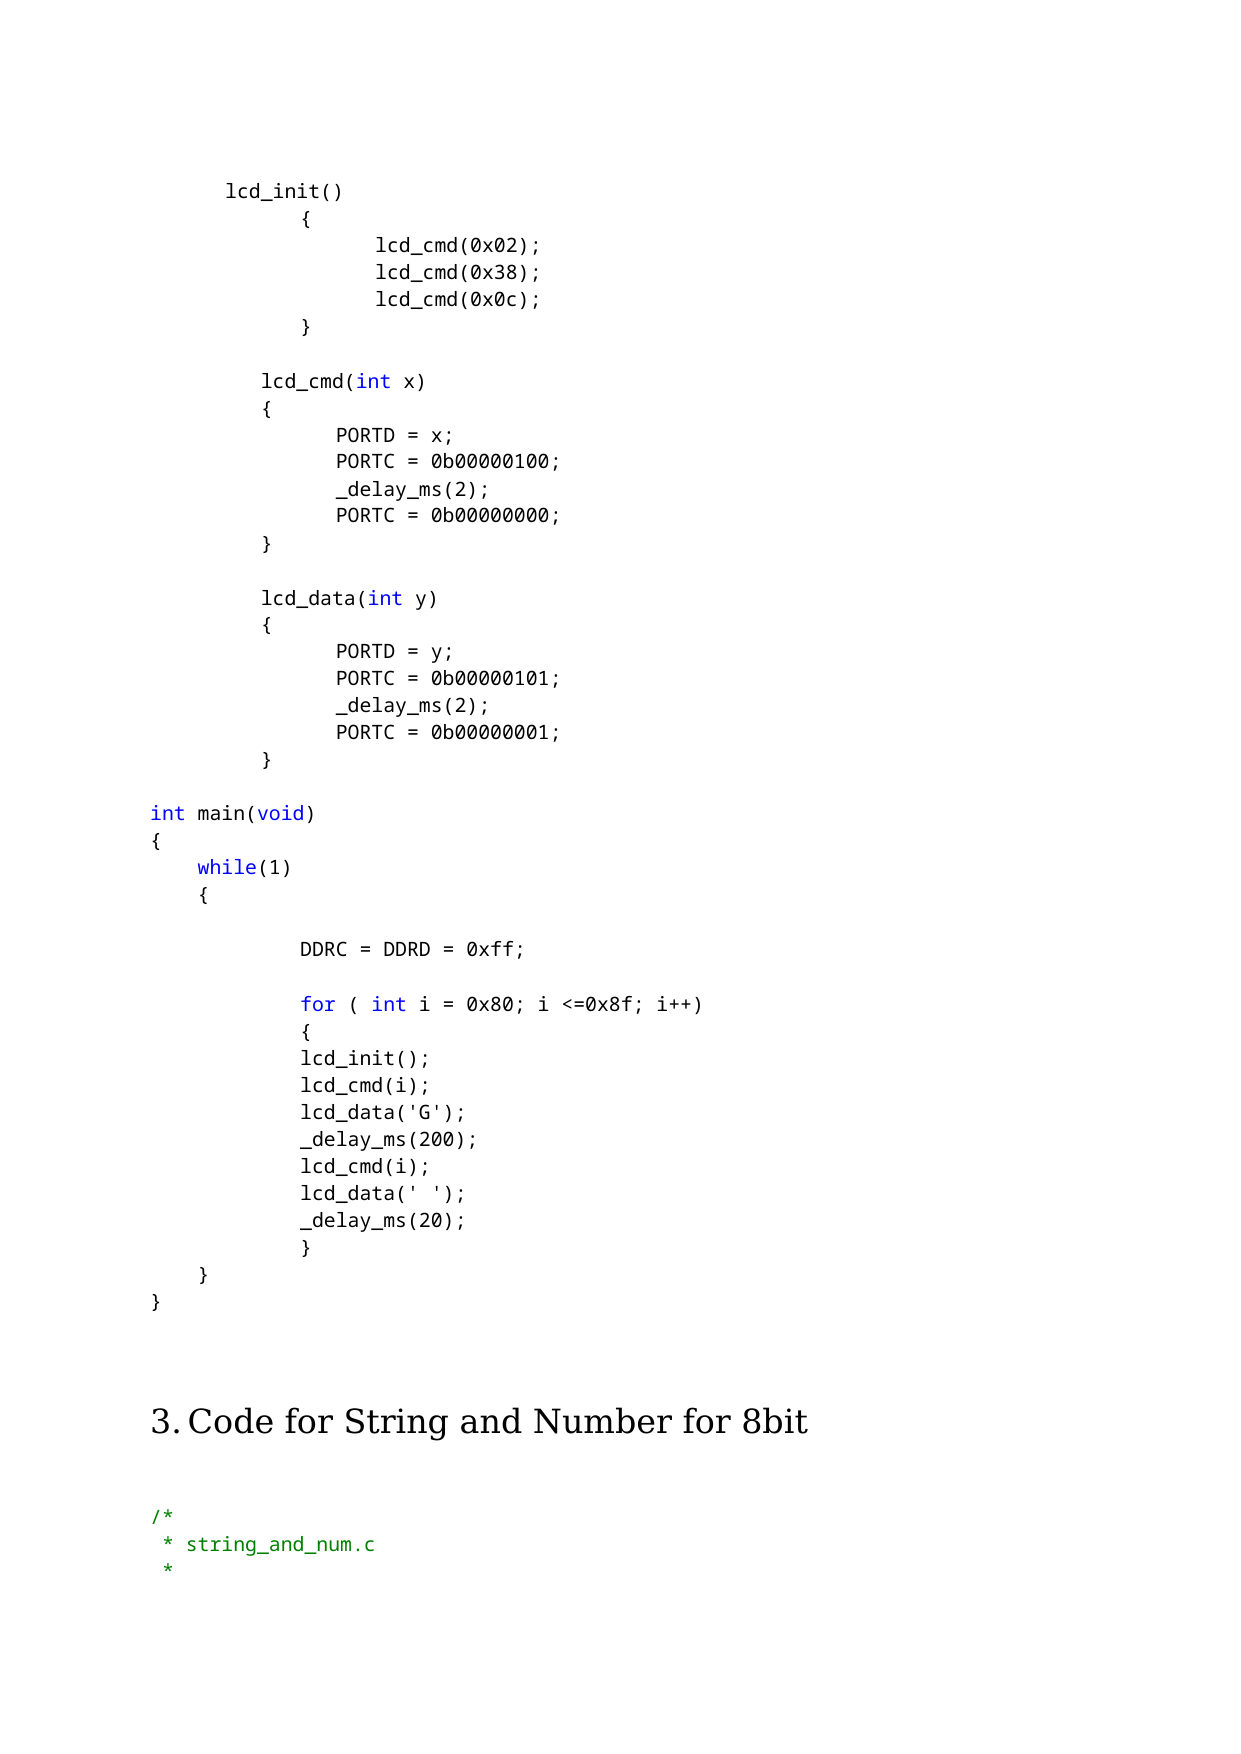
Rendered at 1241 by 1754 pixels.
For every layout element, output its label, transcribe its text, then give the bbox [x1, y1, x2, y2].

text } [150, 1260, 1090, 1287]
text } [150, 1287, 1090, 1314]
text } [150, 746, 1090, 773]
text DDRC = DDRD = 0xff; [150, 936, 1090, 962]
text { [150, 1017, 1090, 1044]
text for ( int i = 0x80; i <=0x8f; i++) [150, 991, 1090, 1017]
text { [150, 881, 1090, 907]
text * string_and_num.c [150, 1530, 1090, 1557]
text /* [150, 1503, 1090, 1530]
text { [150, 394, 1090, 421]
text _delay_ms(2); [150, 692, 1090, 719]
text lcd_cmd(i); [150, 1152, 1090, 1179]
text lcd_cmd(0x0c); [150, 285, 1090, 312]
text PORTC = 0b00000000; [150, 502, 1090, 529]
text PORTD = y; [150, 638, 1090, 665]
text lcd_init(); [150, 1044, 1090, 1071]
text lcd_cmd(0x02); [150, 231, 1090, 258]
text { [150, 611, 1090, 638]
text { [150, 204, 1090, 231]
text PORTC = 0b00000101; [150, 665, 1090, 692]
text lcd_cmd(i); [150, 1071, 1090, 1098]
text _delay_ms(2); [150, 475, 1090, 502]
text PORTC = 0b00000001; [150, 719, 1090, 746]
text } [150, 312, 1090, 339]
text lcd_cmd(int x) [150, 367, 1090, 394]
text _delay_ms(200); [150, 1125, 1090, 1152]
text lcd_data('G'); [150, 1098, 1090, 1125]
text lcd_cmd(0x38); [150, 258, 1090, 285]
list Code for String and Number for 8bit [150, 1401, 1090, 1441]
text while(1) [150, 853, 1090, 881]
text lcd_init() [150, 177, 1090, 204]
text * [150, 1557, 1090, 1584]
text lcd_data(' '); [150, 1179, 1090, 1206]
text _delay_ms(20); [150, 1206, 1090, 1233]
text { [150, 827, 1090, 853]
text } [150, 529, 1090, 556]
text lcd_data(int y) [150, 584, 1090, 611]
text int main(void) [150, 799, 1090, 827]
text PORTC = 0b00000100; [150, 448, 1090, 475]
text } [150, 1233, 1090, 1260]
text PORTD = x; [150, 421, 1090, 448]
